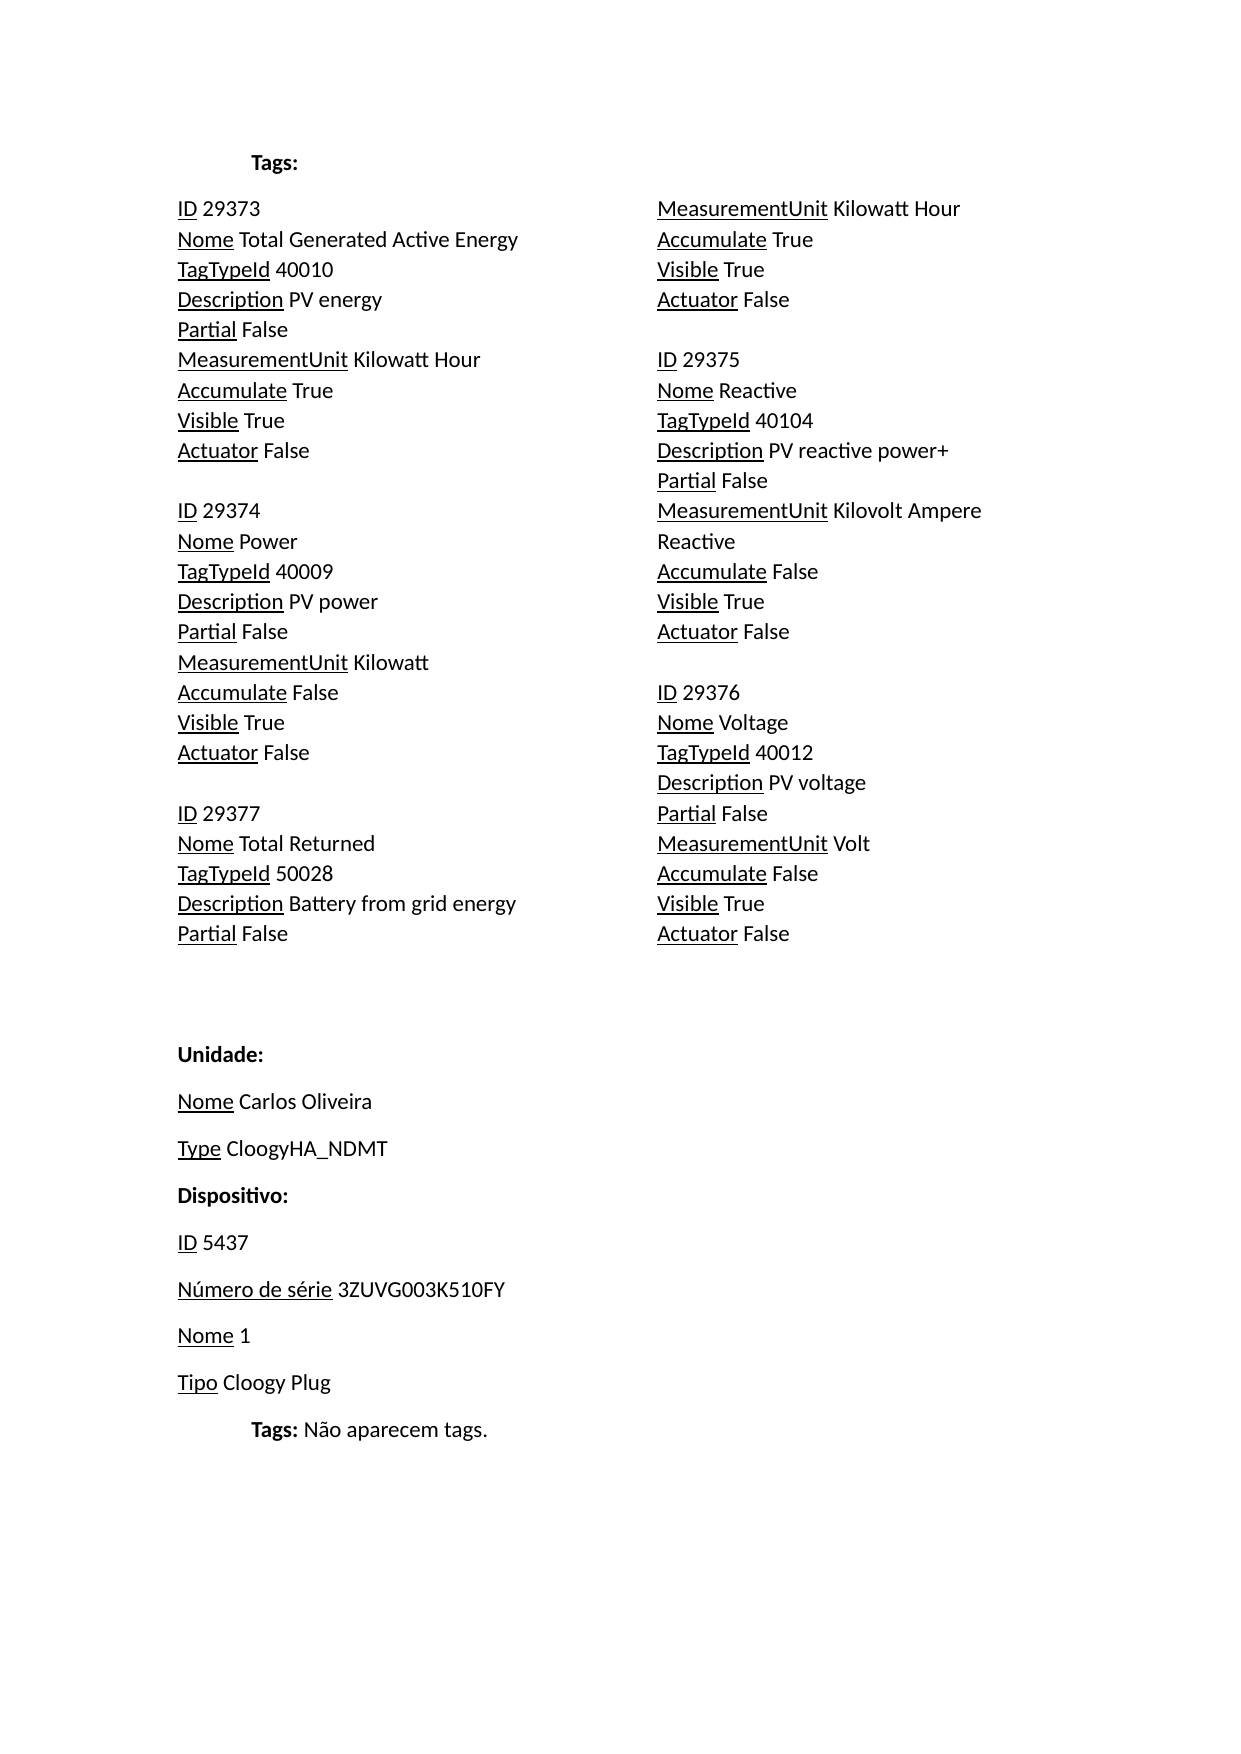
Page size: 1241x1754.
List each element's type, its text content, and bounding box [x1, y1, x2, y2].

text Nome 1 [177, 1322, 1063, 1349]
text Nome Power [177, 527, 583, 555]
text Nome Total Generated Active Energy [177, 225, 583, 253]
text MeasurementUnit Volt [657, 829, 1063, 857]
text Accumulate False [657, 859, 1063, 887]
text MeasurementUnit Kilowatt Hour [177, 346, 583, 373]
text ID 29375 [657, 346, 1063, 373]
text Actuator False [657, 285, 1063, 313]
text Description PV power [177, 587, 583, 615]
text Tipo Cloogy Plug [177, 1368, 1063, 1396]
text Tags: Não aparecem tags. [177, 1415, 1063, 1443]
text Tags: [177, 148, 1063, 176]
text Visible True [177, 708, 583, 736]
text Visible True [657, 587, 1063, 615]
text Nome Carlos Oliveira [177, 1087, 1063, 1115]
text Partial False [177, 919, 583, 947]
text TagTypeId 50028 [177, 859, 583, 887]
text Nome Reactive [657, 376, 1063, 404]
text Visible True [657, 889, 1063, 917]
text Accumulate False [657, 557, 1063, 585]
text Actuator False [657, 919, 1063, 947]
text ID 5437 [177, 1228, 1063, 1256]
text TagTypeId 40012 [657, 738, 1063, 766]
text Accumulate True [177, 376, 583, 404]
text Actuator False [657, 617, 1063, 645]
text Partial False [657, 466, 1063, 494]
text Nome Voltage [657, 708, 1063, 736]
text Visible True [177, 406, 583, 434]
text Unidade: [177, 1040, 1063, 1068]
text Actuator False [177, 436, 583, 464]
text Visible True [657, 255, 1063, 283]
text Dispositivo: [177, 1181, 1063, 1209]
text ID 29377 [177, 799, 583, 827]
text TagTypeId 40104 [657, 406, 1063, 434]
text MeasurementUnit Kilovolt Ampere Reactive [657, 497, 1063, 555]
text Description PV voltage [657, 768, 1063, 796]
text MeasurementUnit Kilowatt [177, 648, 583, 676]
text ID 29373 [177, 194, 583, 222]
text Número de série 3ZUVG003K510FY [177, 1275, 1063, 1303]
text Nome Total Returned [177, 829, 583, 857]
text Partial False [657, 799, 1063, 827]
text Partial False [177, 315, 583, 343]
text Description Battery from grid energy [177, 889, 583, 917]
text Accumulate True [657, 225, 1063, 253]
text Description PV energy [177, 285, 583, 313]
text MeasurementUnit Kilowatt Hour [657, 194, 1063, 222]
text TagTypeId 40010 [177, 255, 583, 283]
text Accumulate False [177, 678, 583, 706]
text Partial False [177, 617, 583, 645]
text TagTypeId 40009 [177, 557, 583, 585]
text Description PV reactive power+ [657, 436, 1063, 464]
text Type CloogyHA_NDMT [177, 1134, 1063, 1162]
text ID 29374 [177, 497, 583, 524]
text Actuator False [177, 738, 583, 766]
text ID 29376 [657, 678, 1063, 706]
